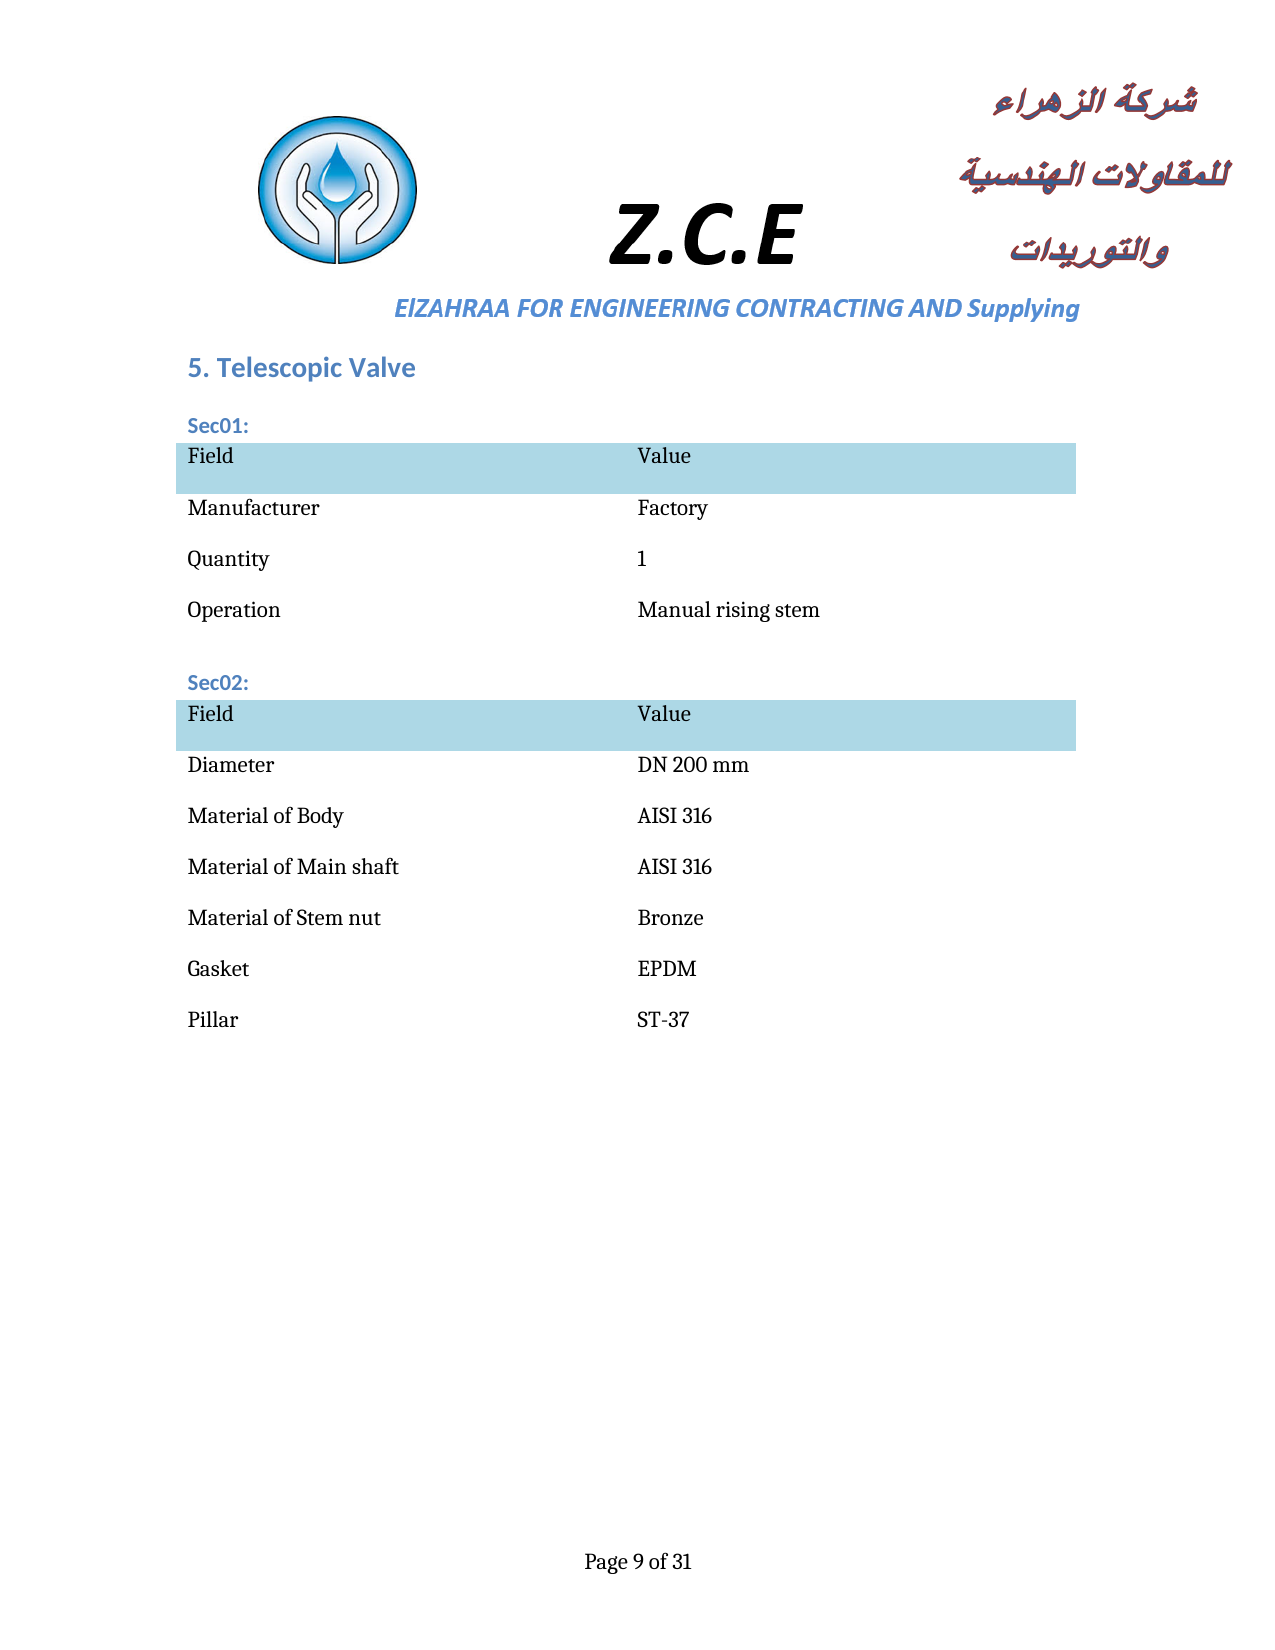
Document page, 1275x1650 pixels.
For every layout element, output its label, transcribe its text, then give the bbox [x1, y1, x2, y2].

table_cell Bronze [626, 905, 1076, 956]
table_cell Material of Stem nut [176, 905, 626, 956]
table_cell EPDM [626, 956, 1076, 1007]
table_cell Material of Main shaft [176, 854, 626, 904]
subtitle Sec01: [187, 411, 1087, 439]
table_cell Quantity [176, 545, 626, 596]
table_header Field [176, 700, 626, 751]
table_cell Operation [176, 596, 626, 647]
table_cell 1 [626, 545, 1076, 596]
table_cell Material of Body [176, 803, 626, 853]
table_cell Manufacturer [176, 494, 626, 545]
table_cell ST-37 [626, 1007, 1076, 1058]
table_cell Factory [626, 494, 1076, 545]
subtitle Sec02: [187, 668, 1087, 696]
table_cell DN 200 mm [626, 751, 1076, 802]
table_cell Diameter [176, 751, 626, 802]
picture [206, 75, 1257, 329]
table_cell AISI 316 [626, 803, 1076, 853]
table_header Value [626, 700, 1076, 751]
table_cell Gasket [176, 956, 626, 1007]
table_cell Pillar [176, 1007, 626, 1058]
subtitle 5. Telescopic Valve [187, 349, 1087, 385]
table_cell Manual rising stem [626, 596, 1076, 647]
table_cell AISI 316 [626, 854, 1076, 904]
table_header Value [626, 443, 1076, 494]
table_header Field [176, 443, 626, 494]
